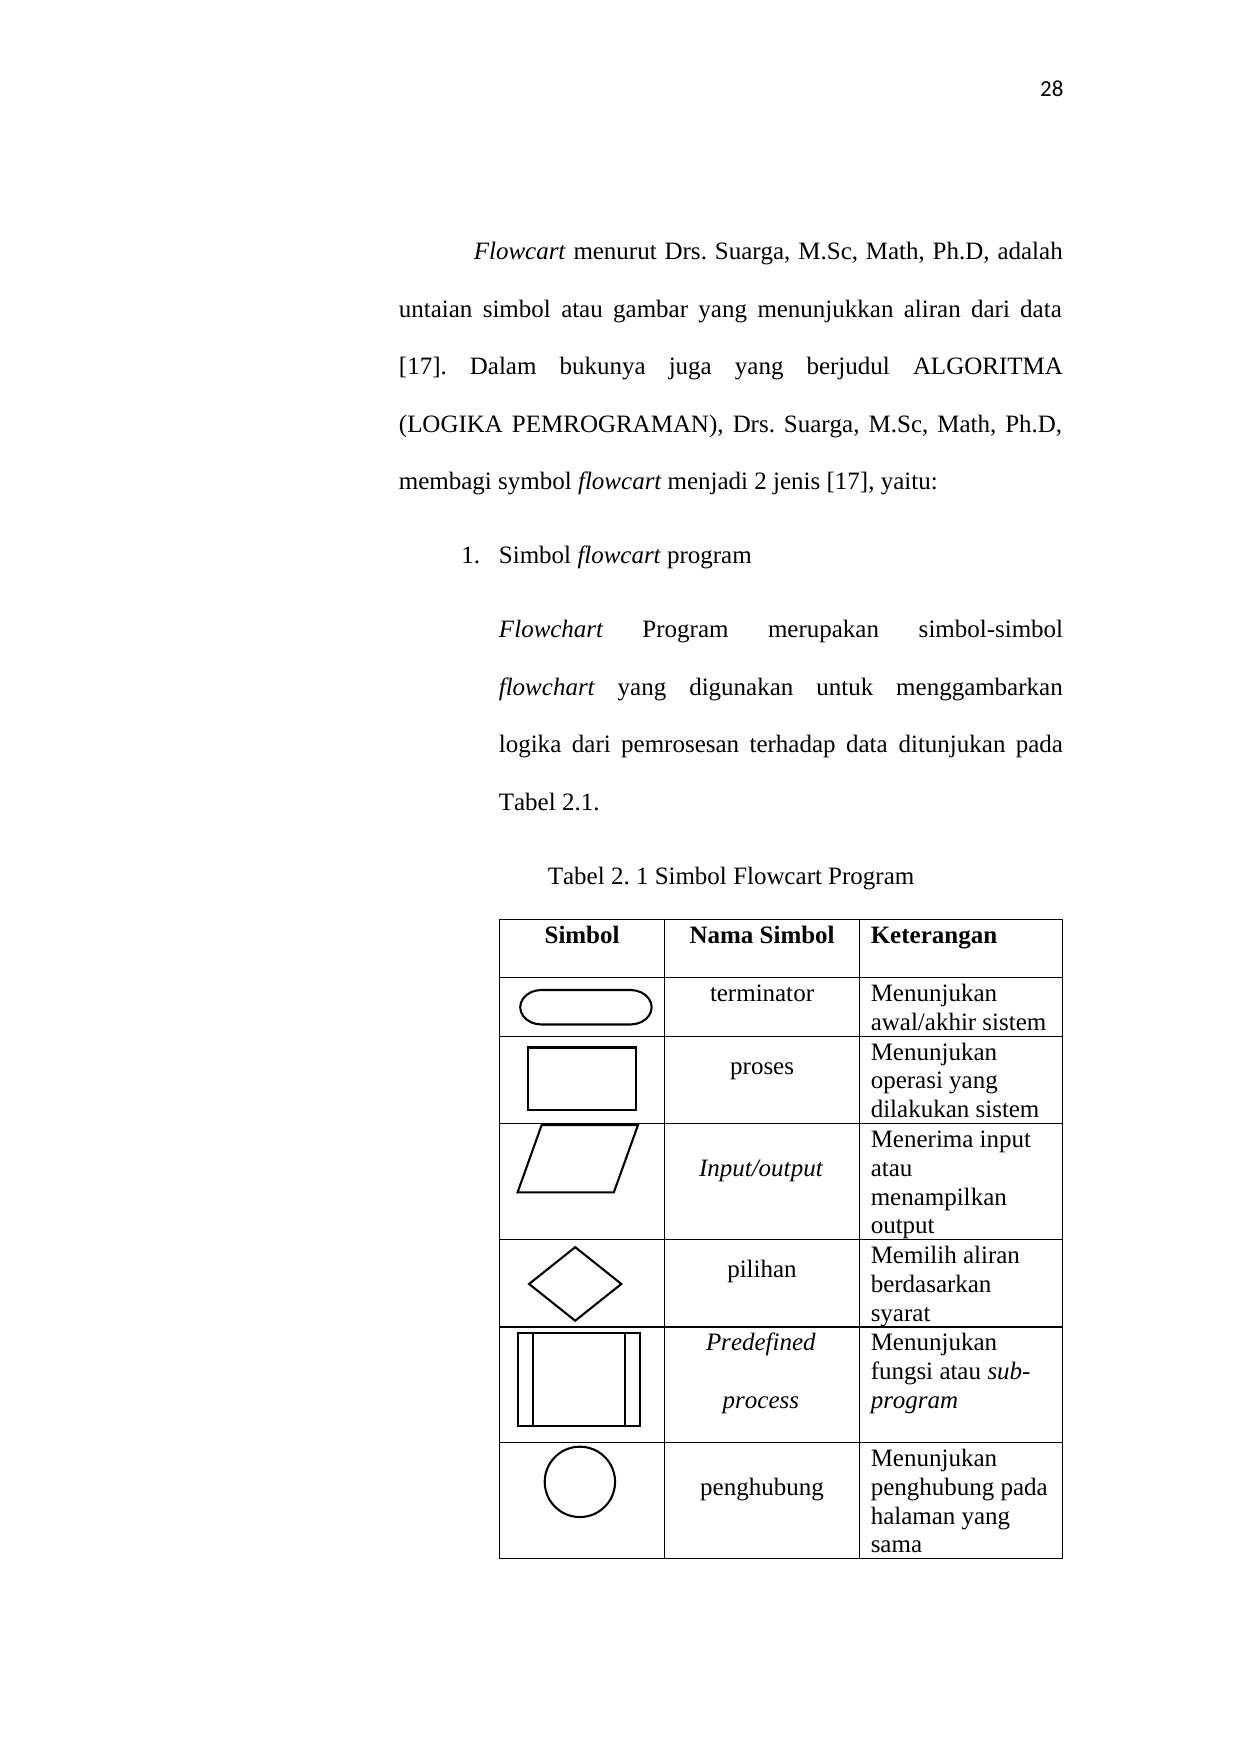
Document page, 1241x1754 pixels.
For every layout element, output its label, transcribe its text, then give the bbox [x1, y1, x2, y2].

table_cell [500, 1328, 664, 1442]
table_cell Input/output [665, 1124, 859, 1239]
table_header Simbol [500, 920, 664, 977]
table_cell terminator [665, 978, 859, 1036]
text Tabel 2. 1 Simbol Flowcart Program [399, 861, 1063, 890]
table_header Nama Simbol [665, 920, 859, 977]
table_cell proses [665, 1037, 859, 1123]
table_cell [500, 1240, 664, 1326]
table_cell Memilih aliran berdasarkan syarat [860, 1240, 1062, 1326]
table_cell [500, 1443, 664, 1558]
table_cell penghubung [665, 1443, 859, 1558]
text Flowcart menurut Drs. Suarga, M.Sc, Math, Ph.D, adalah untaian simbol atau gambar yang menunjukkan aliran dari data [17]. Dalam bukunya juga yang berjudul ALGORITMA (LOGIKA PEMROGRAMAN), Drs. Suarga, M.Sc, Math, Ph.D, membagi symbol flowcart menjadi 2 jenis [17], yaitu: [399, 236, 1063, 495]
table_cell [500, 1037, 664, 1123]
text Flowchart Program merupakan simbol-simbol flowchart yang digunakan untuk menggambarkan logika dari pemrosesan terhadap data ditunjukan pada Tabel 2.1. [499, 614, 1063, 816]
table_cell [500, 978, 664, 1036]
table_header Keterangan [860, 920, 1062, 977]
list Simbol flowcart program [461, 540, 1063, 569]
table_cell Menerima input atau menampilkan output [860, 1124, 1062, 1239]
table_cell Menunjukan awal/akhir sistem [860, 978, 1062, 1036]
table_cell [500, 1124, 664, 1239]
table_cell Predefined process [665, 1328, 859, 1442]
table_cell pilihan [665, 1240, 859, 1326]
table_cell Menunjukan fungsi atau sub-program [860, 1328, 1062, 1442]
table_cell Menunjukan operasi yang dilakukan sistem [860, 1037, 1062, 1123]
table_cell Menunjukan penghubung pada halaman yang sama [860, 1443, 1062, 1558]
